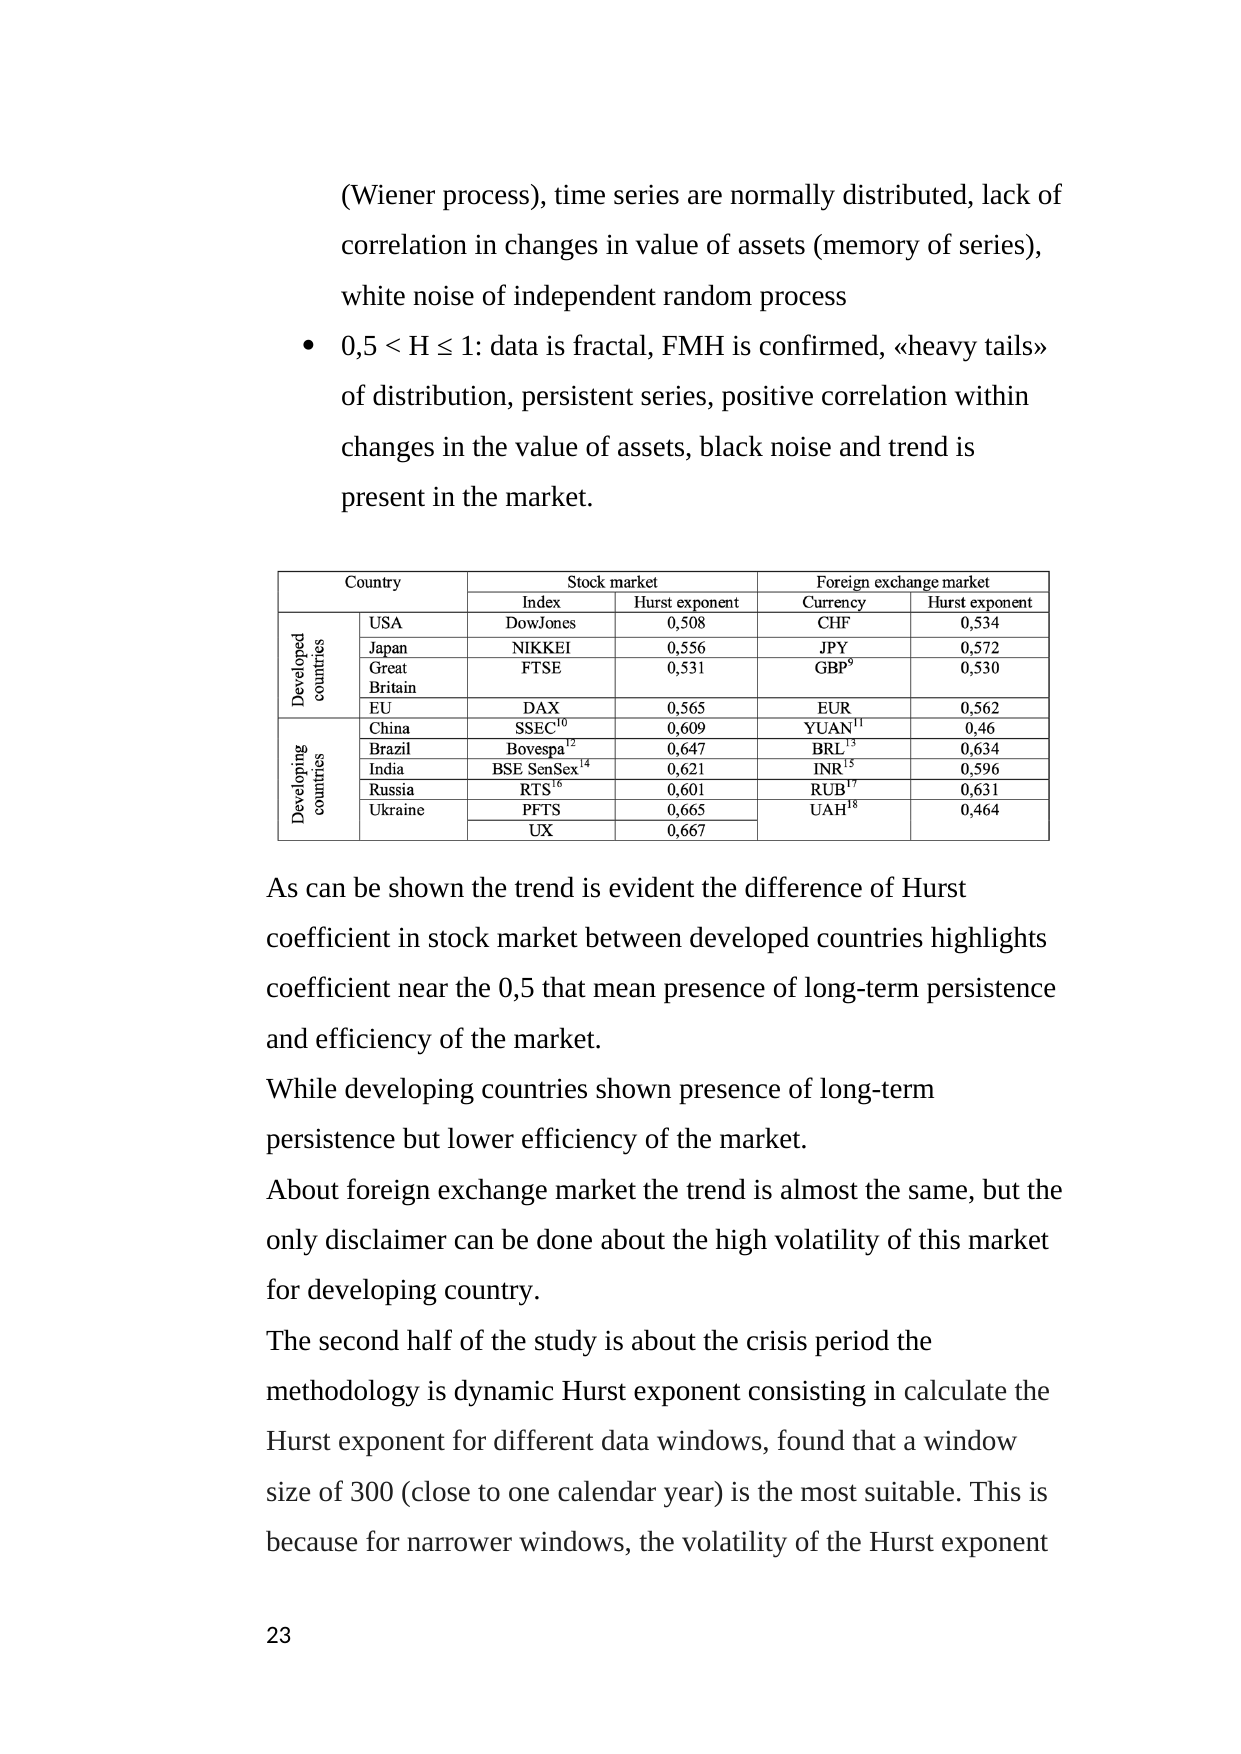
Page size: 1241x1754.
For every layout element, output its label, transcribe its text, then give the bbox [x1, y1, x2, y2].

text While developing countries shown presence of long-term persistence but lower efficiency of the market. [266, 1071, 1063, 1155]
picture [265, 558, 1063, 856]
list 0,5 < H ≤ 1: data is fractal, FMH is confirmed, «heavy tails» of distribution, persistent series, positive correlation within changes in the value of assets, black noise and trend is present in the market. [303, 328, 1063, 513]
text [266, 1323, 1063, 1558]
text About foreign exchange market the trend is almost the same, but the only disclaimer can be done about the high volatility of this market for developing country. [266, 1172, 1063, 1306]
text As can be shown the trend is evident the difference of Hurst coefficient in stock market between developed countries highlights coefficient near the 0,5 that mean presence of long-term persistence and efficiency of the market. [266, 870, 1063, 1054]
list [303, 177, 1063, 311]
